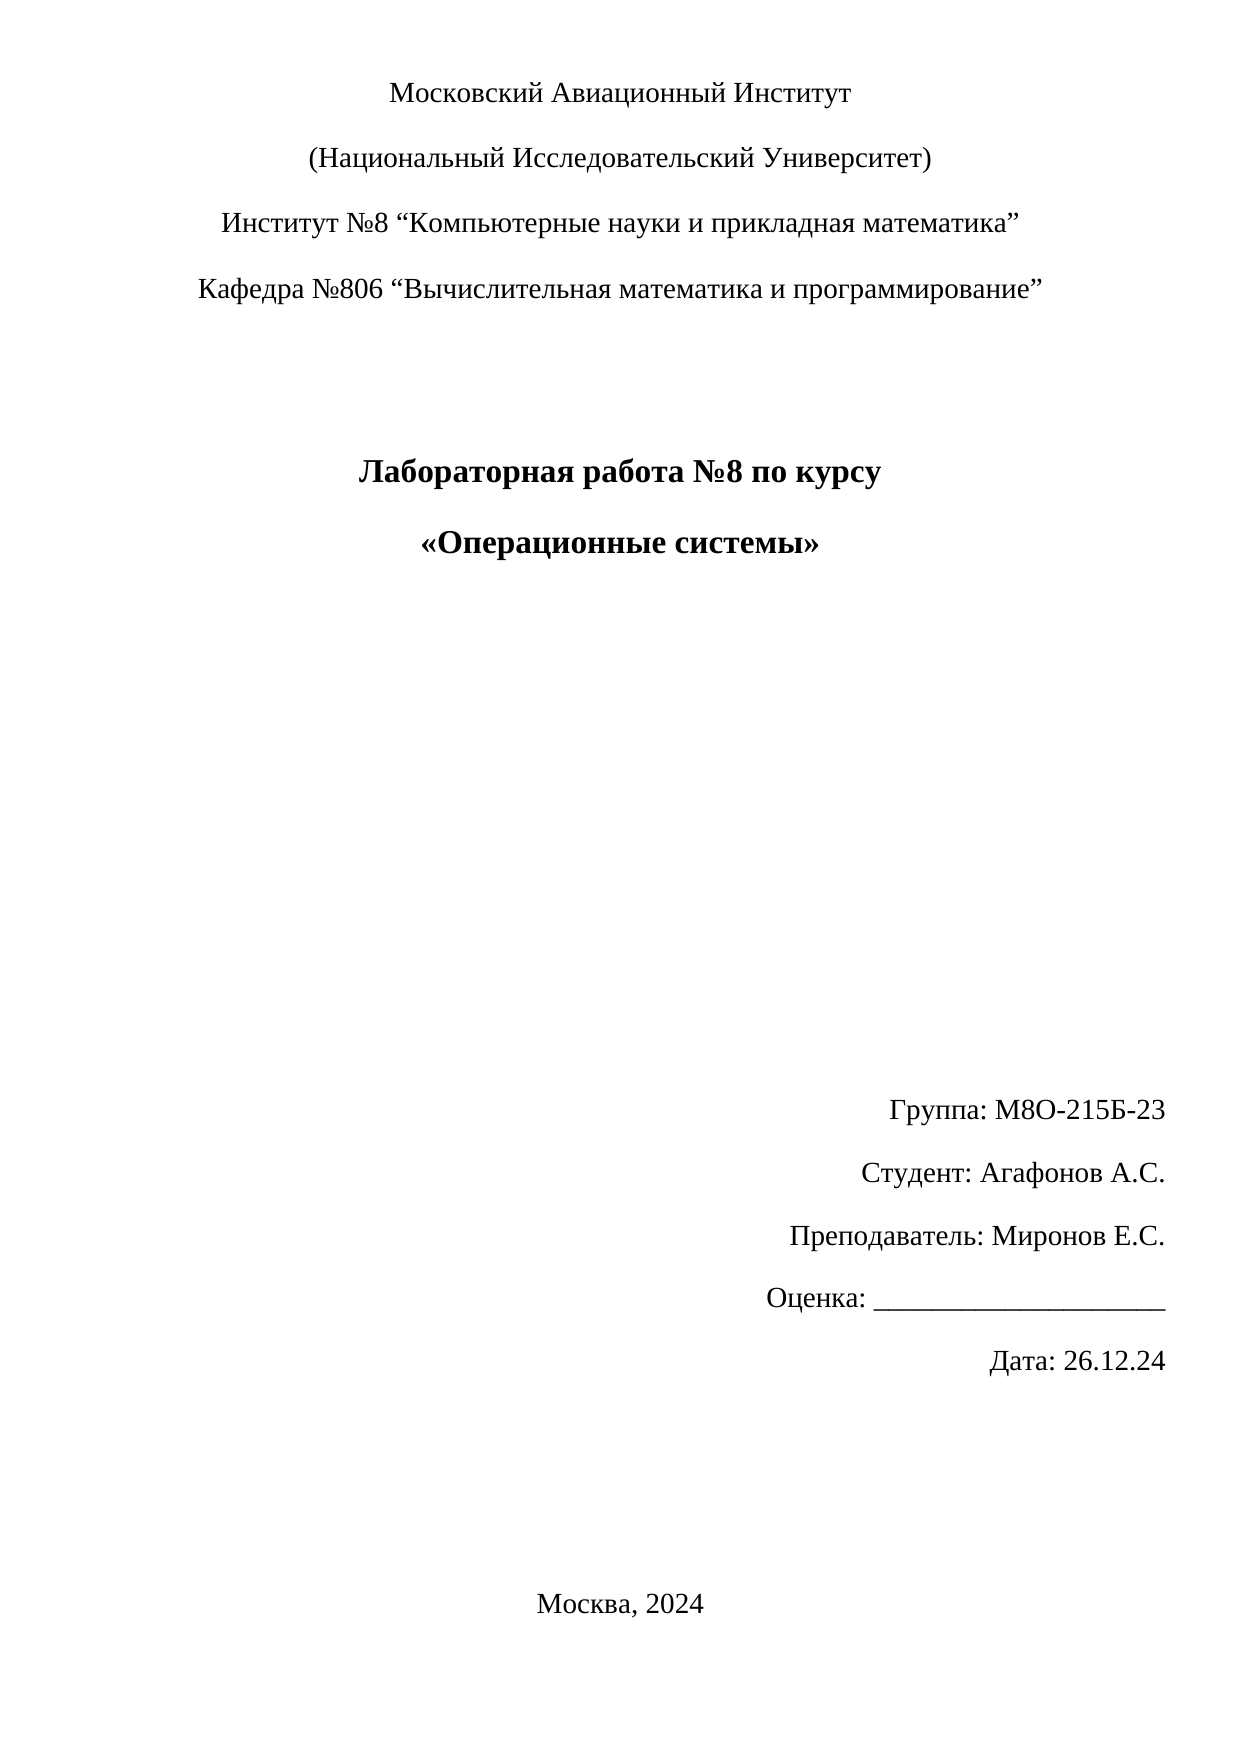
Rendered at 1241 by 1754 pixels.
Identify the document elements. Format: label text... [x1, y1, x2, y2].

text Преподаватель: Миронов Е.С. [75, 1218, 1165, 1251]
text Московский Авиационный Институт [75, 75, 1165, 108]
text Лабораторная работа №8 по курсу [75, 451, 1165, 490]
text Студент: Агафонов А.C. [75, 1155, 1165, 1188]
text Оценка: ____________________ [75, 1280, 1165, 1314]
text Москва, 2024 [75, 1587, 1165, 1620]
text Институт №8 “Компьютерные науки и прикладная математика” [75, 206, 1165, 239]
text Дата: 26.12.24 [75, 1343, 1165, 1377]
text (Национальный Исследовательский Университет) [75, 140, 1165, 174]
text Кафедра №806 “Вычислительная математика и программирование” [75, 271, 1165, 304]
text «Операционные системы» [75, 522, 1165, 560]
text Группа: М8О-215Б-23 [75, 1092, 1165, 1126]
